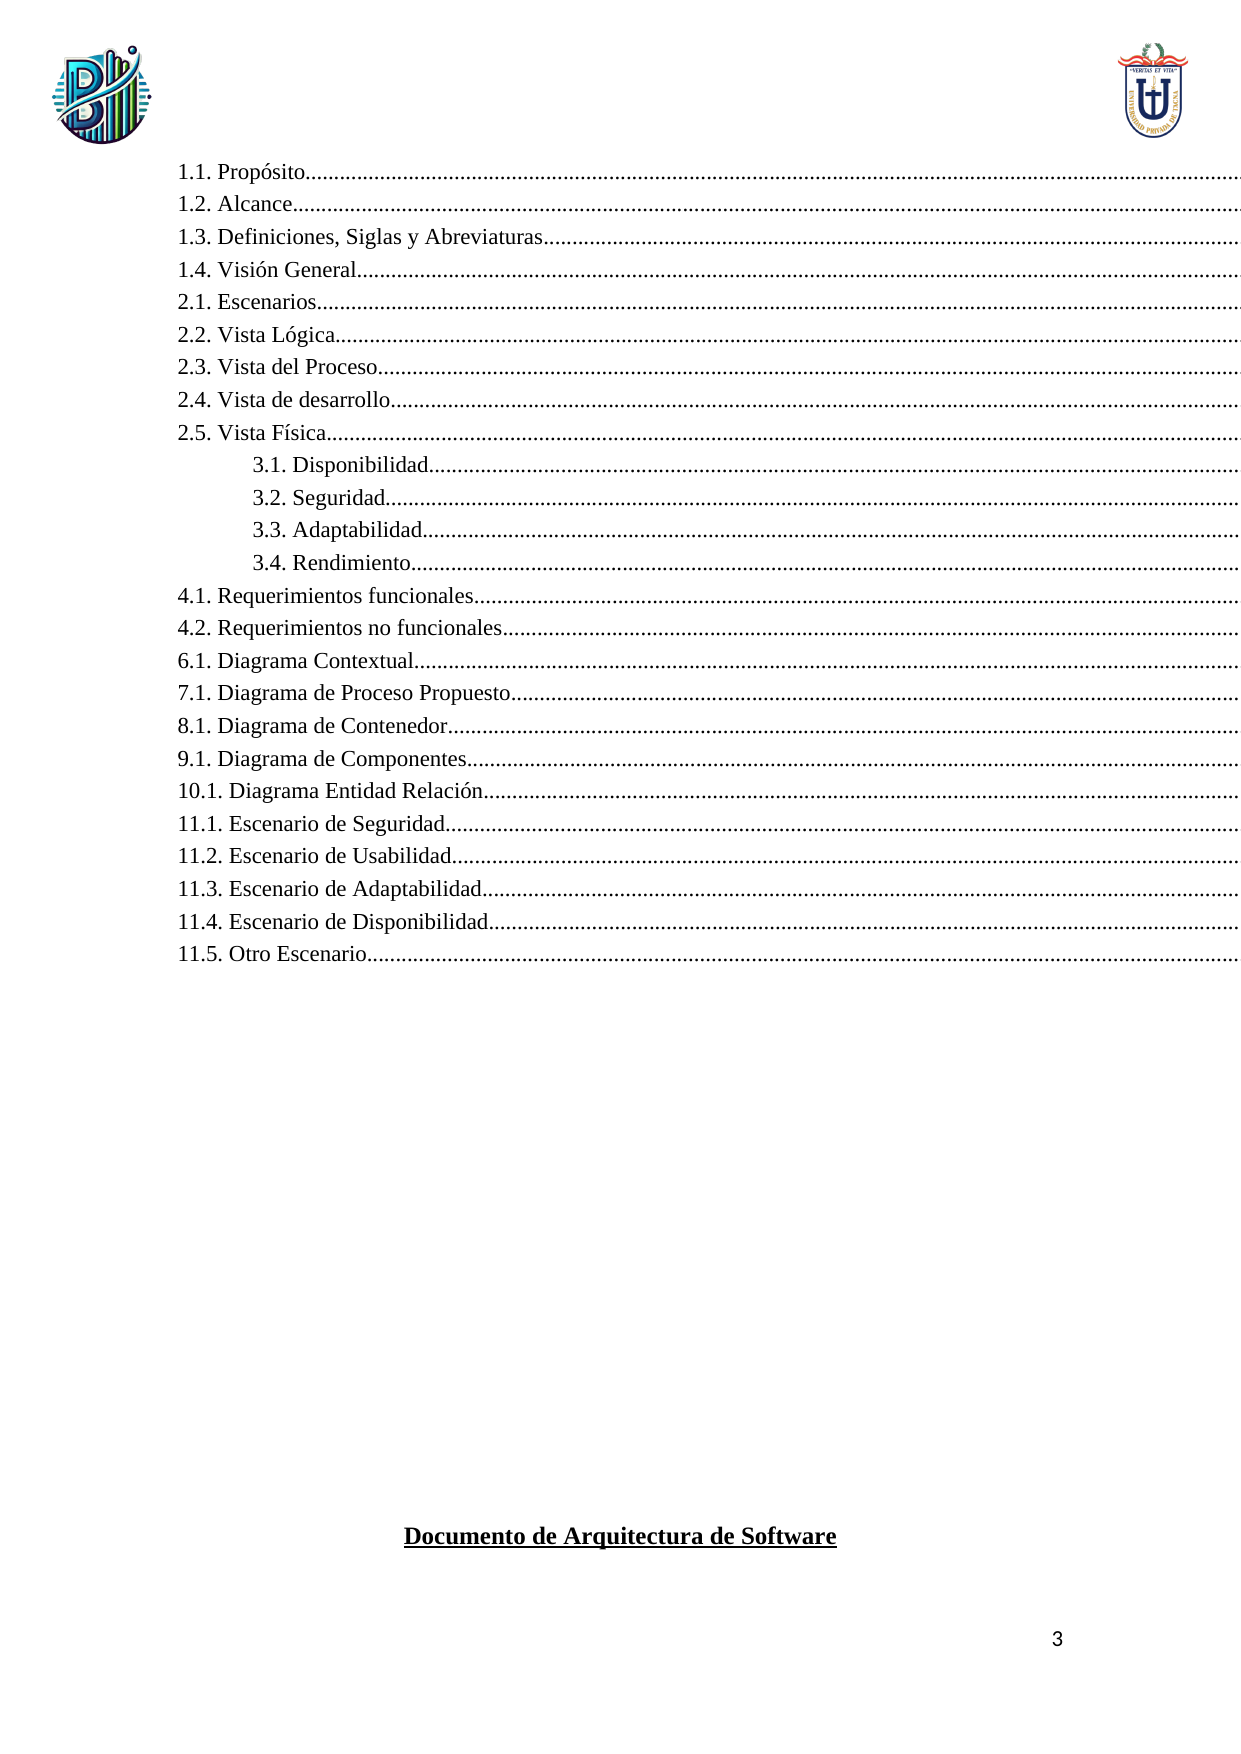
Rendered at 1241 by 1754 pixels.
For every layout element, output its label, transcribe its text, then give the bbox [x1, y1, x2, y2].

text Documento de Arquitectura de Software [177, 1521, 1063, 1550]
picture [1117, 42, 1189, 138]
picture [49, 42, 154, 148]
